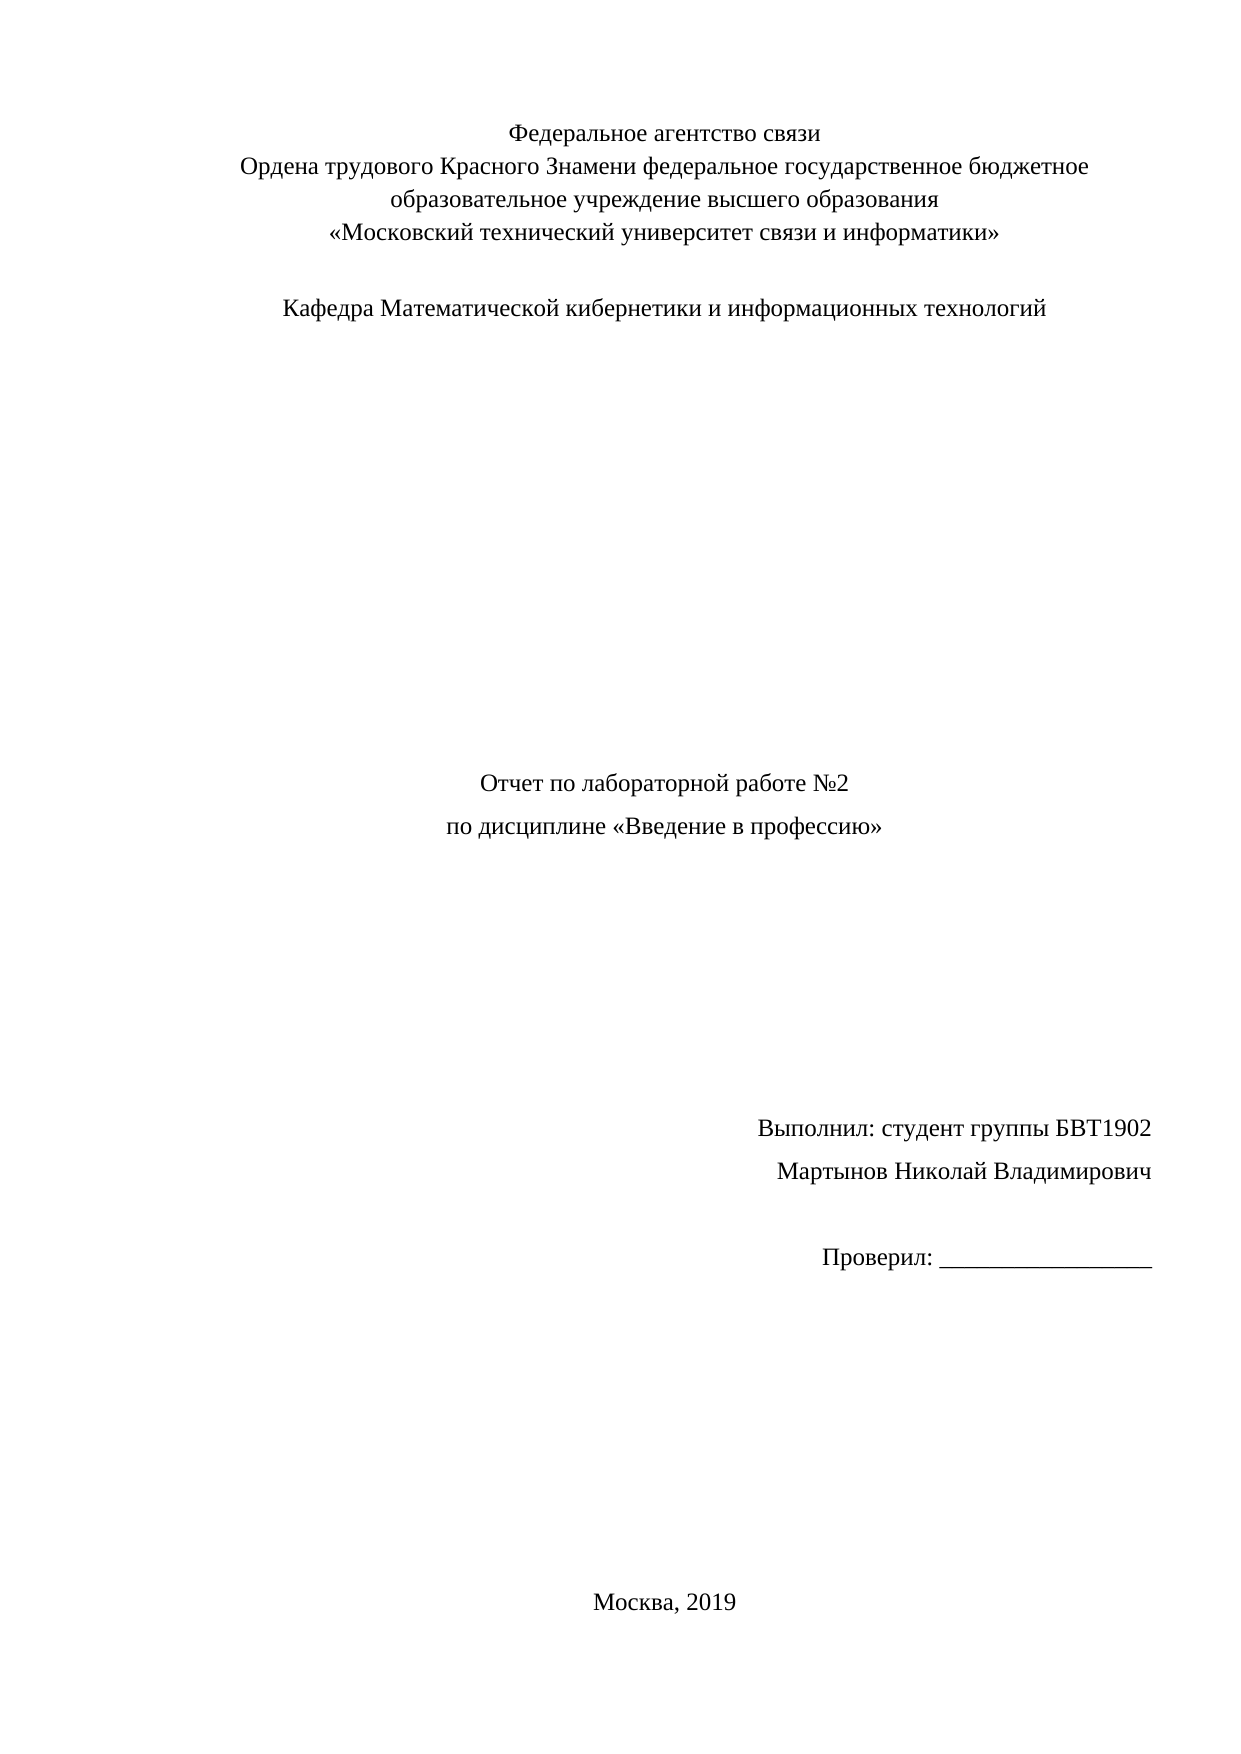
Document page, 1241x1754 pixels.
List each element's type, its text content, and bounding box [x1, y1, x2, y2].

text Выполнил: студент группы БВТ1902 [177, 1113, 1152, 1141]
text Мартынов Николай Владимирович [177, 1156, 1152, 1184]
text Ордена трудового Красного Знамени федеральное государственное бюджетное [177, 151, 1152, 180]
text по дисциплине «Введение в профессию» [177, 811, 1152, 839]
text Федеральное агентство связи [177, 118, 1152, 147]
text Москва, 2019 [177, 1587, 1152, 1616]
text Отчет по лабораторной работе №2 [177, 768, 1152, 796]
text Проверил: _________________ [177, 1242, 1152, 1271]
text образовательное учреждение высшего образования [177, 184, 1152, 213]
text «Московский технический университет связи и информатики» [177, 217, 1152, 246]
text Кафедра Математической кибернетики и информационных технологий [177, 293, 1152, 322]
